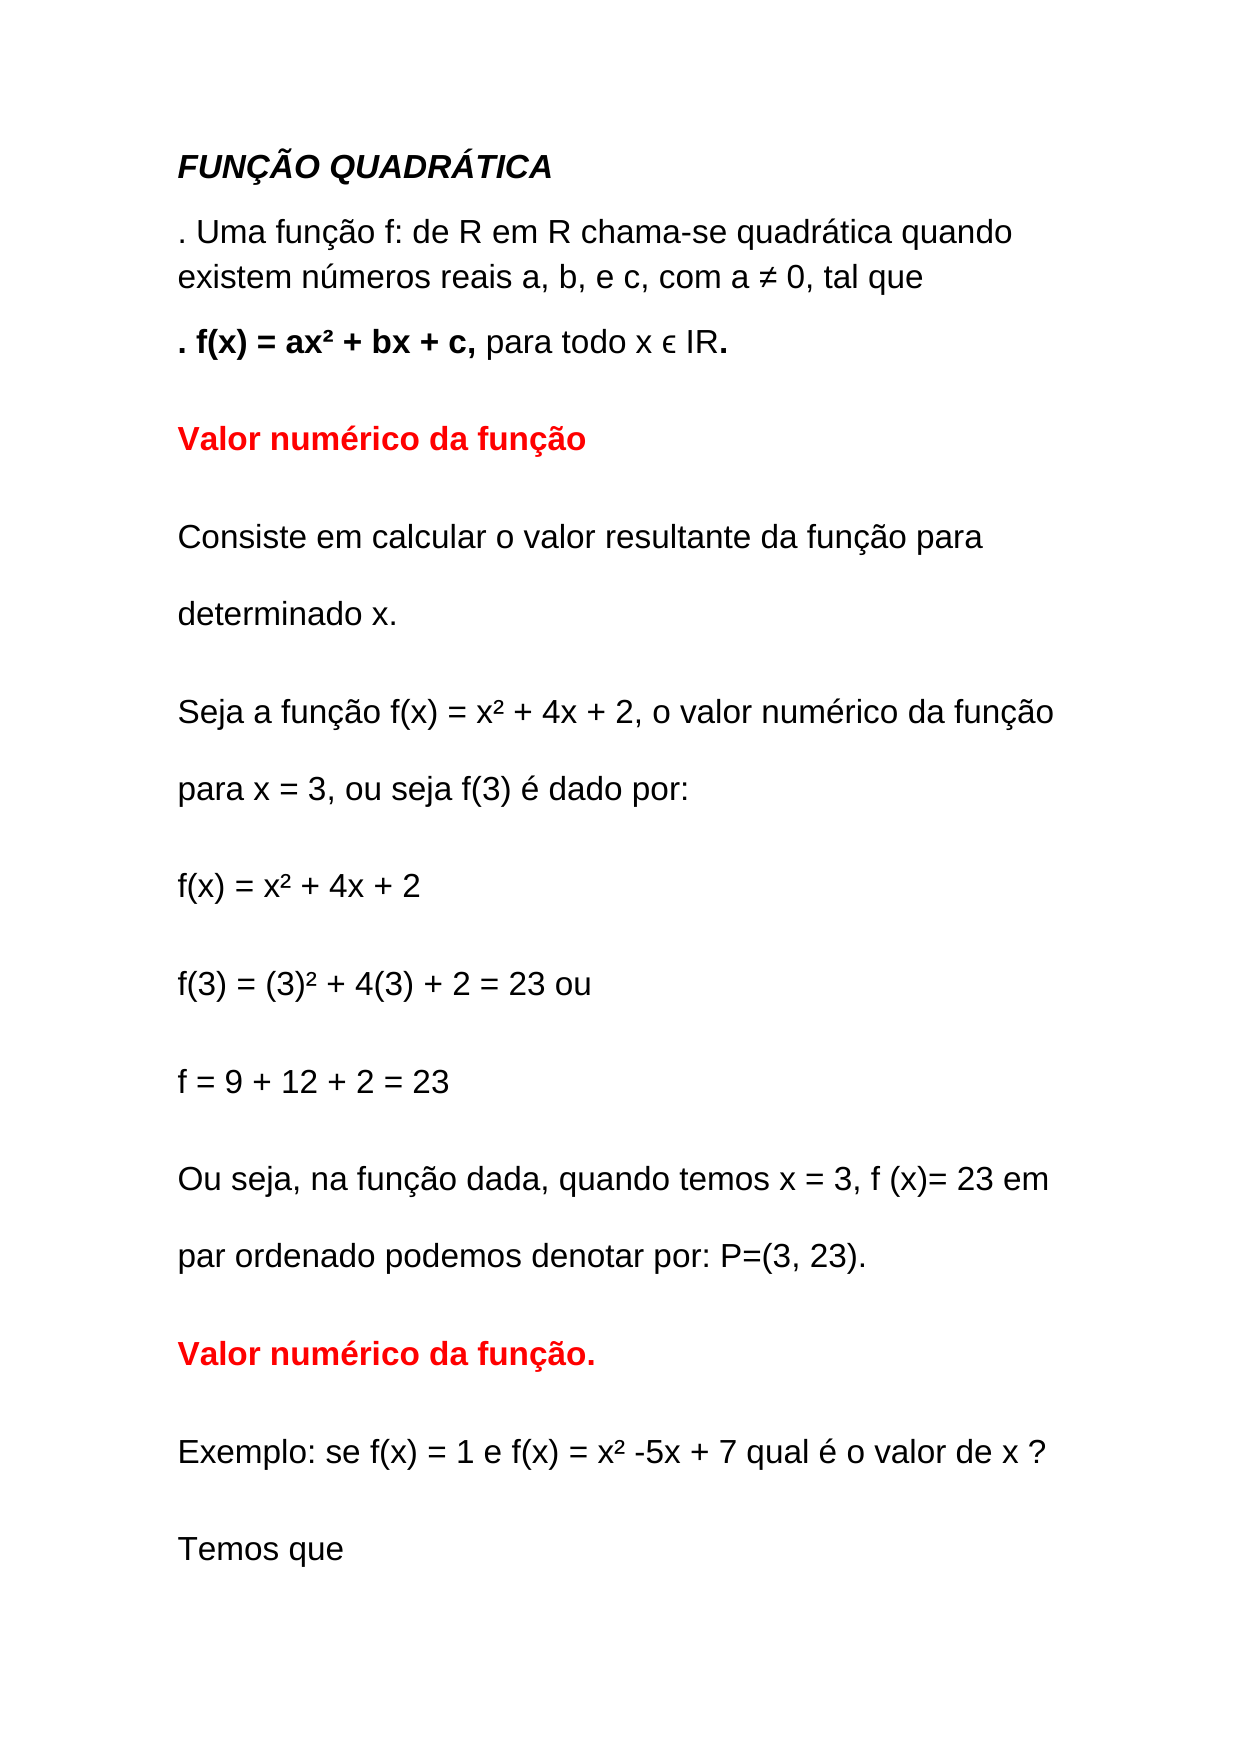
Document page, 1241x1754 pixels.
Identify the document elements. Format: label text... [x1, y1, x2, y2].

text Exemplo: se f(x) = 1 e f(x) = x² -5x + 7 qual é o valor de x ? [177, 1432, 1063, 1470]
text . f(x) = ax² + bx + c, para todo x ϵ IR. [177, 322, 1063, 360]
text Temos que [177, 1529, 1063, 1568]
text f(x) = x² + 4x + 2 [177, 866, 1063, 905]
text Valor numérico da função [177, 419, 1063, 458]
text Ou seja, na função dada, quando temos x = 3, f (x)= 23 em par ordenado podemos denotar por: P=(3, 23). [177, 1159, 1063, 1275]
text . Uma função f: de R em R chama-se quadrática quando existem números reais a, b, e c, com a ≠ 0, tal que [177, 213, 1063, 295]
text Seja a função f(x) = x² + 4x + 2, o valor numérico da função para x = 3, ou seja f(3) é dado por: [177, 692, 1063, 807]
text Consiste em calcular o valor resultante da função para determinado x. [177, 517, 1063, 632]
text Valor numérico da função. [177, 1334, 1063, 1372]
text FUNÇÃO QUADRÁTICA [177, 148, 1063, 186]
text f = 9 + 12 + 2 = 23 [177, 1062, 1063, 1100]
text f(3) = (3)² + 4(3) + 2 = 23 ou [177, 964, 1063, 1002]
